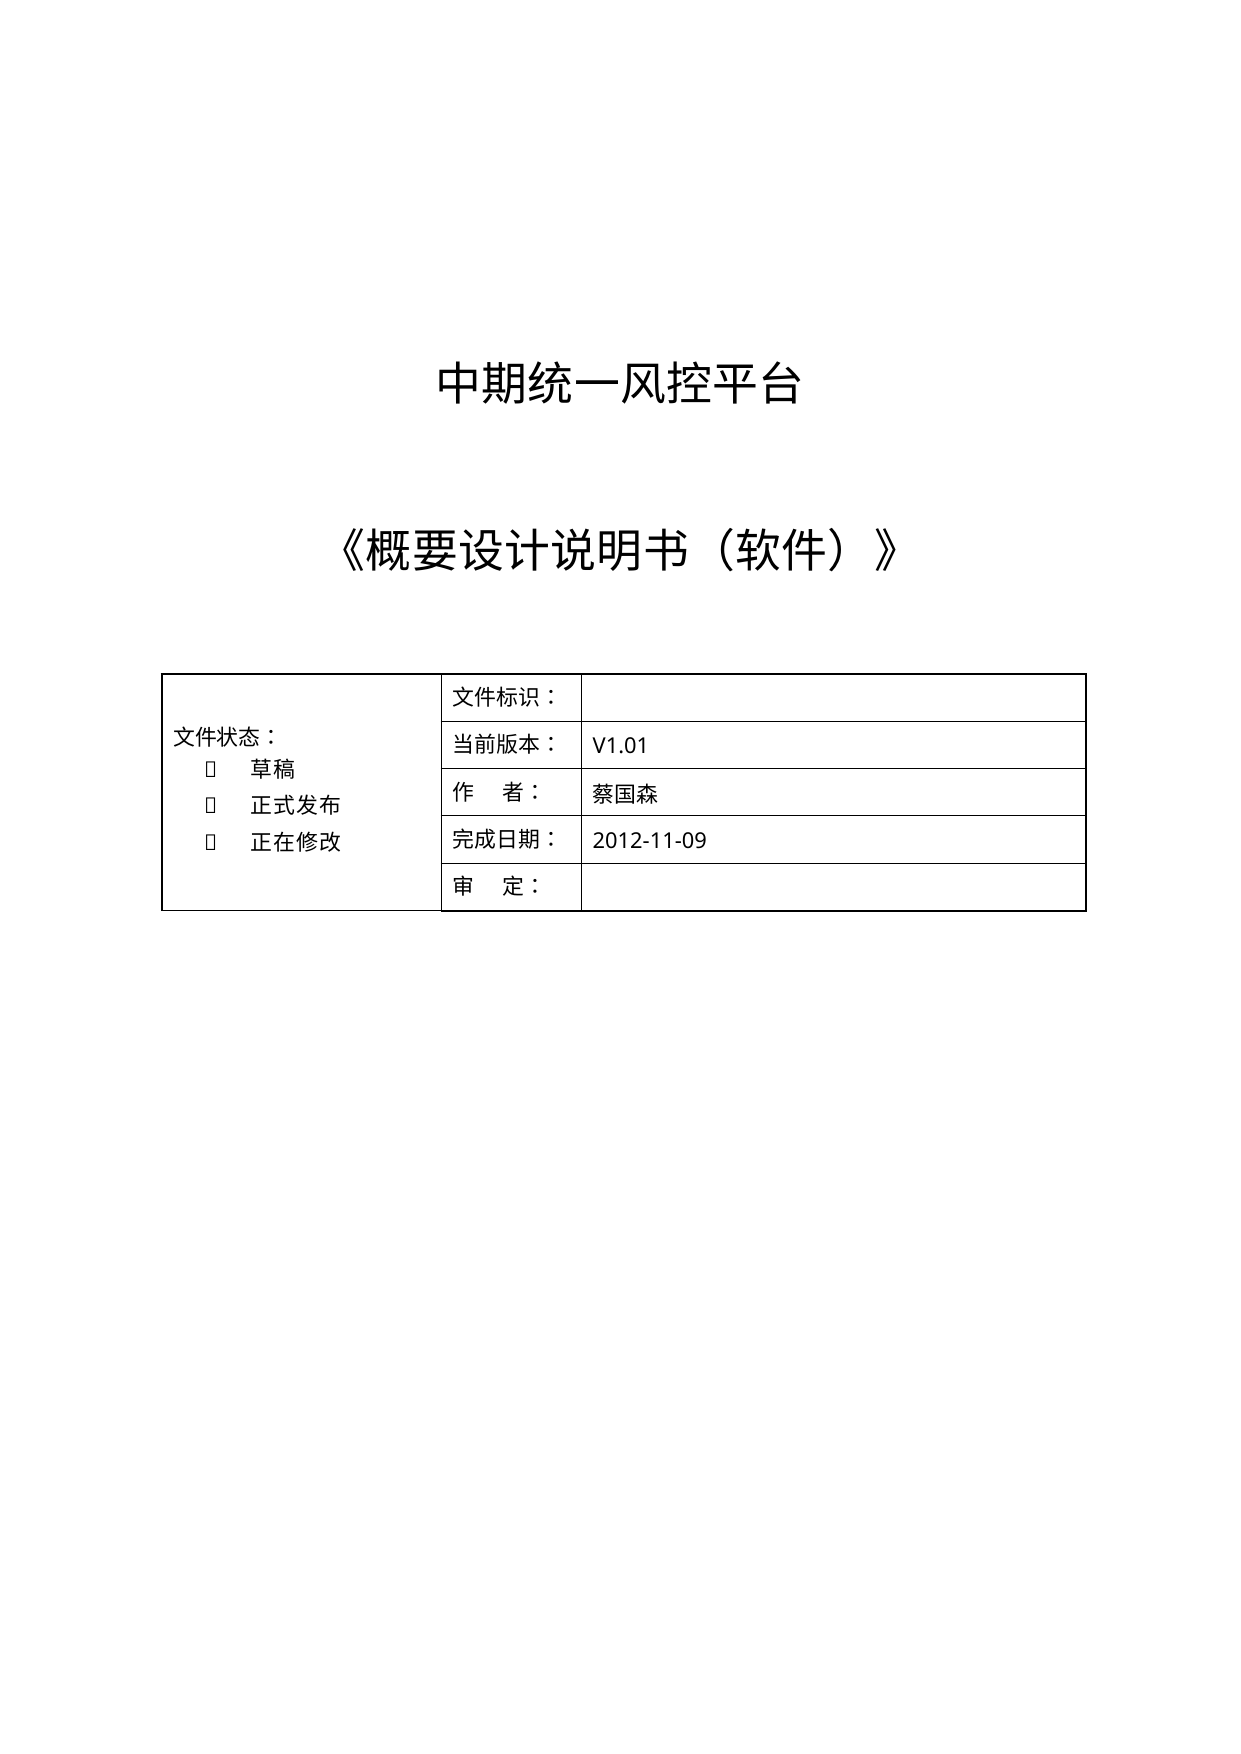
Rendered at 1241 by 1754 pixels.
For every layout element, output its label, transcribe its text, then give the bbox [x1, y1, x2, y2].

table_header 文件标识： [442, 675, 581, 721]
table_cell [582, 864, 1085, 910]
table_cell V1.01 [582, 722, 1085, 768]
table_cell 完成日期： [442, 816, 581, 862]
table_cell 2012-11-09 [582, 816, 1085, 862]
table_header [582, 675, 1085, 721]
text 中期统一风控平台 [181, 344, 1059, 417]
table_cell 当前版本： [442, 722, 581, 768]
table_header 文件状态：  草稿  正式发布  正在修改 [163, 675, 441, 910]
text 《概要设计说明书（软件）》 [181, 515, 1059, 588]
table_cell 审 定： [442, 864, 581, 910]
table_cell 蔡国森 [582, 769, 1085, 815]
table_cell 作 者： [442, 769, 581, 815]
